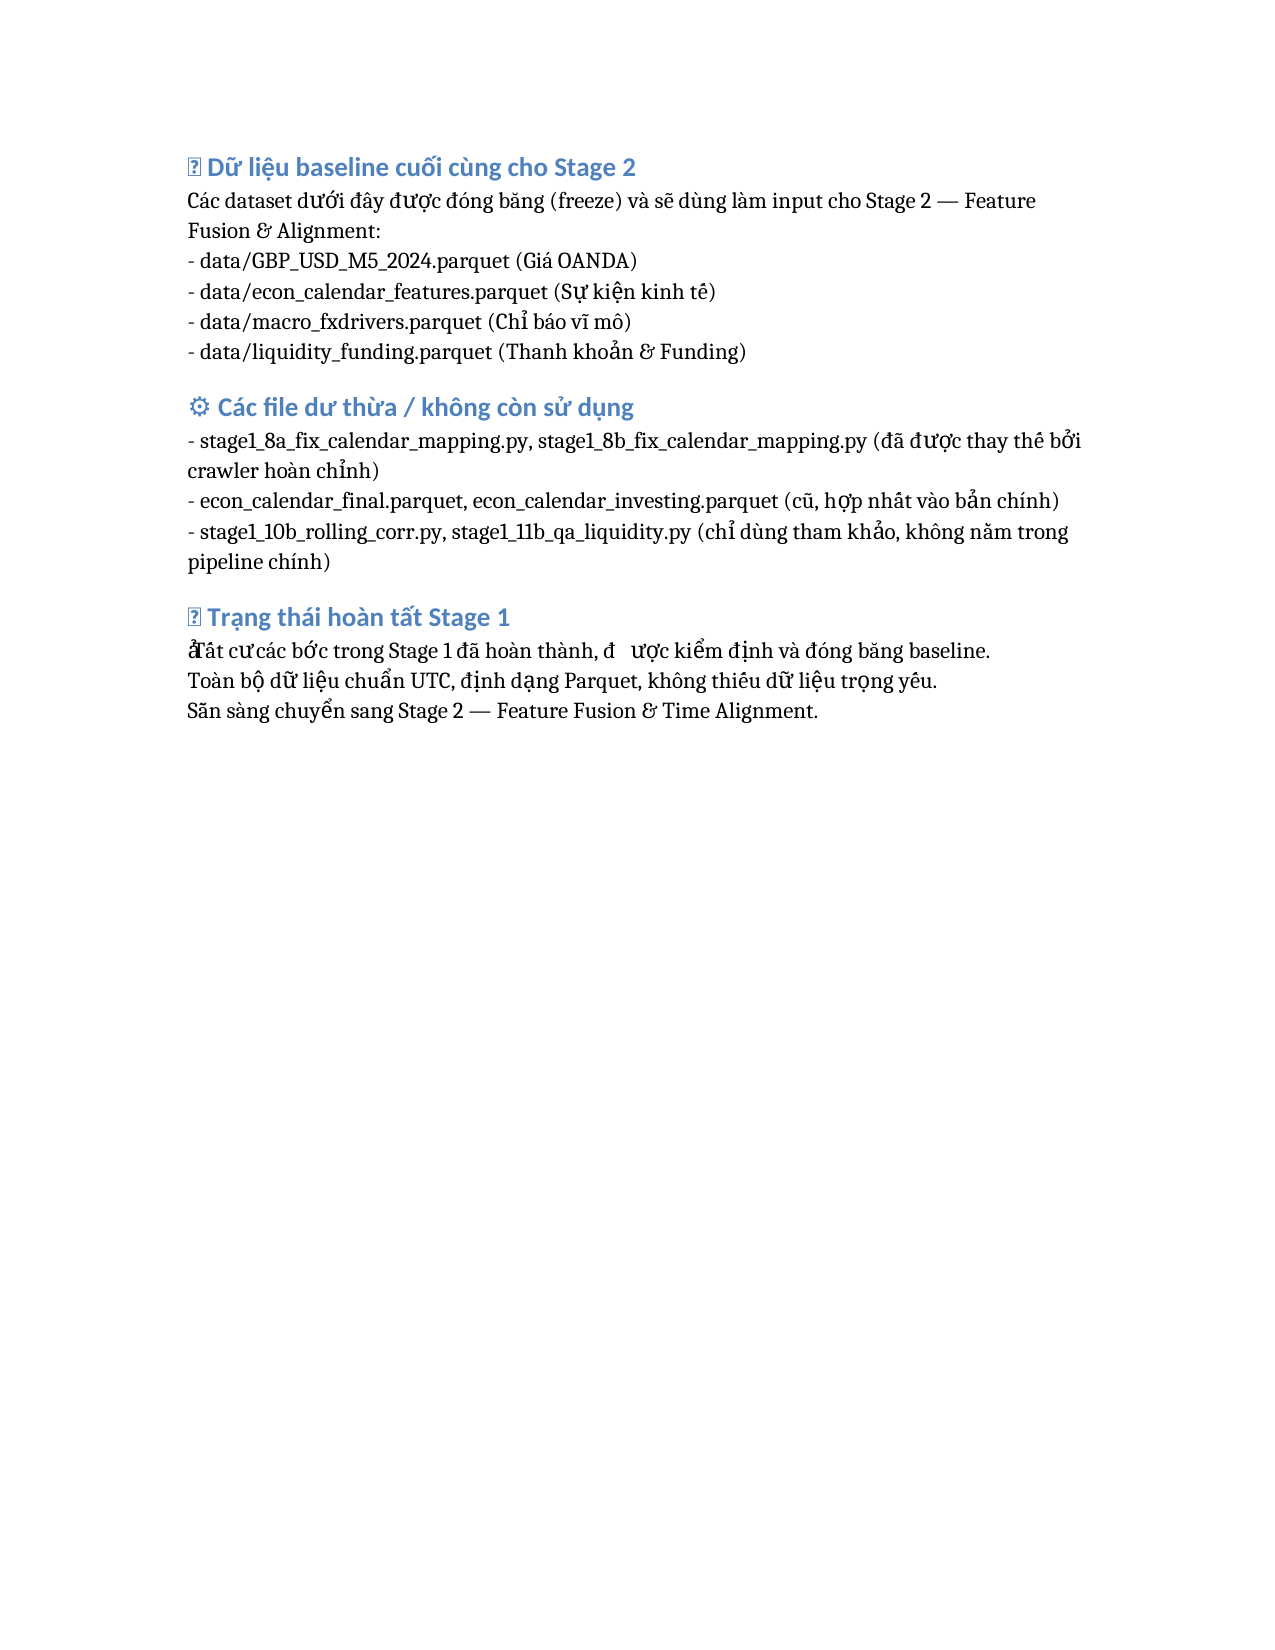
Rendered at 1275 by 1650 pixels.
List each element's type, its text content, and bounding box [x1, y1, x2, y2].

subtitle ⚙️ Các file dư thừa / không còn sử dụng [187, 390, 1087, 423]
text ✅ Tất cả các bước trong Stage 1 đã hoàn thành, được kiểm định và đóng băng baseline. Toàn bộ dữ liệu chuẩn UTC, định dạng Parquet, không thiếu dữ liệu trọng yếu. Sẵn sàng chuyển sang Stage 2 — Feature Fusion & Time Alignment. [187, 638, 1087, 724]
subtitle 🧭 Trạng thái hoàn tất Stage 1 [187, 600, 1087, 633]
text Các dataset dưới đây được đóng băng (freeze) và sẽ dùng làm input cho Stage 2 — Feature Fusion & Alignment: - data/GBP_USD_M5_2024.parquet (Giá OANDA) - data/econ_calendar_features.parquet (Sự kiện kinh tế) - data/macro_fxdrivers.parquet (Chỉ báo vĩ mô) - data/liquidity_funding.parquet (Thanh khoản & Funding) [187, 188, 1087, 365]
text - stage1_8a_fix_calendar_mapping.py, stage1_8b_fix_calendar_mapping.py (đã được thay thế bởi crawler hoàn chỉnh) - econ_calendar_final.parquet, econ_calendar_investing.parquet (cũ, hợp nhất vào bản chính) - stage1_10b_rolling_corr.py, stage1_11b_qa_liquidity.py (chỉ dùng tham khảo, không nằm trong pipeline chính) [187, 428, 1087, 575]
subtitle 🧩 Dữ liệu baseline cuối cùng cho Stage 2 [187, 150, 1087, 183]
